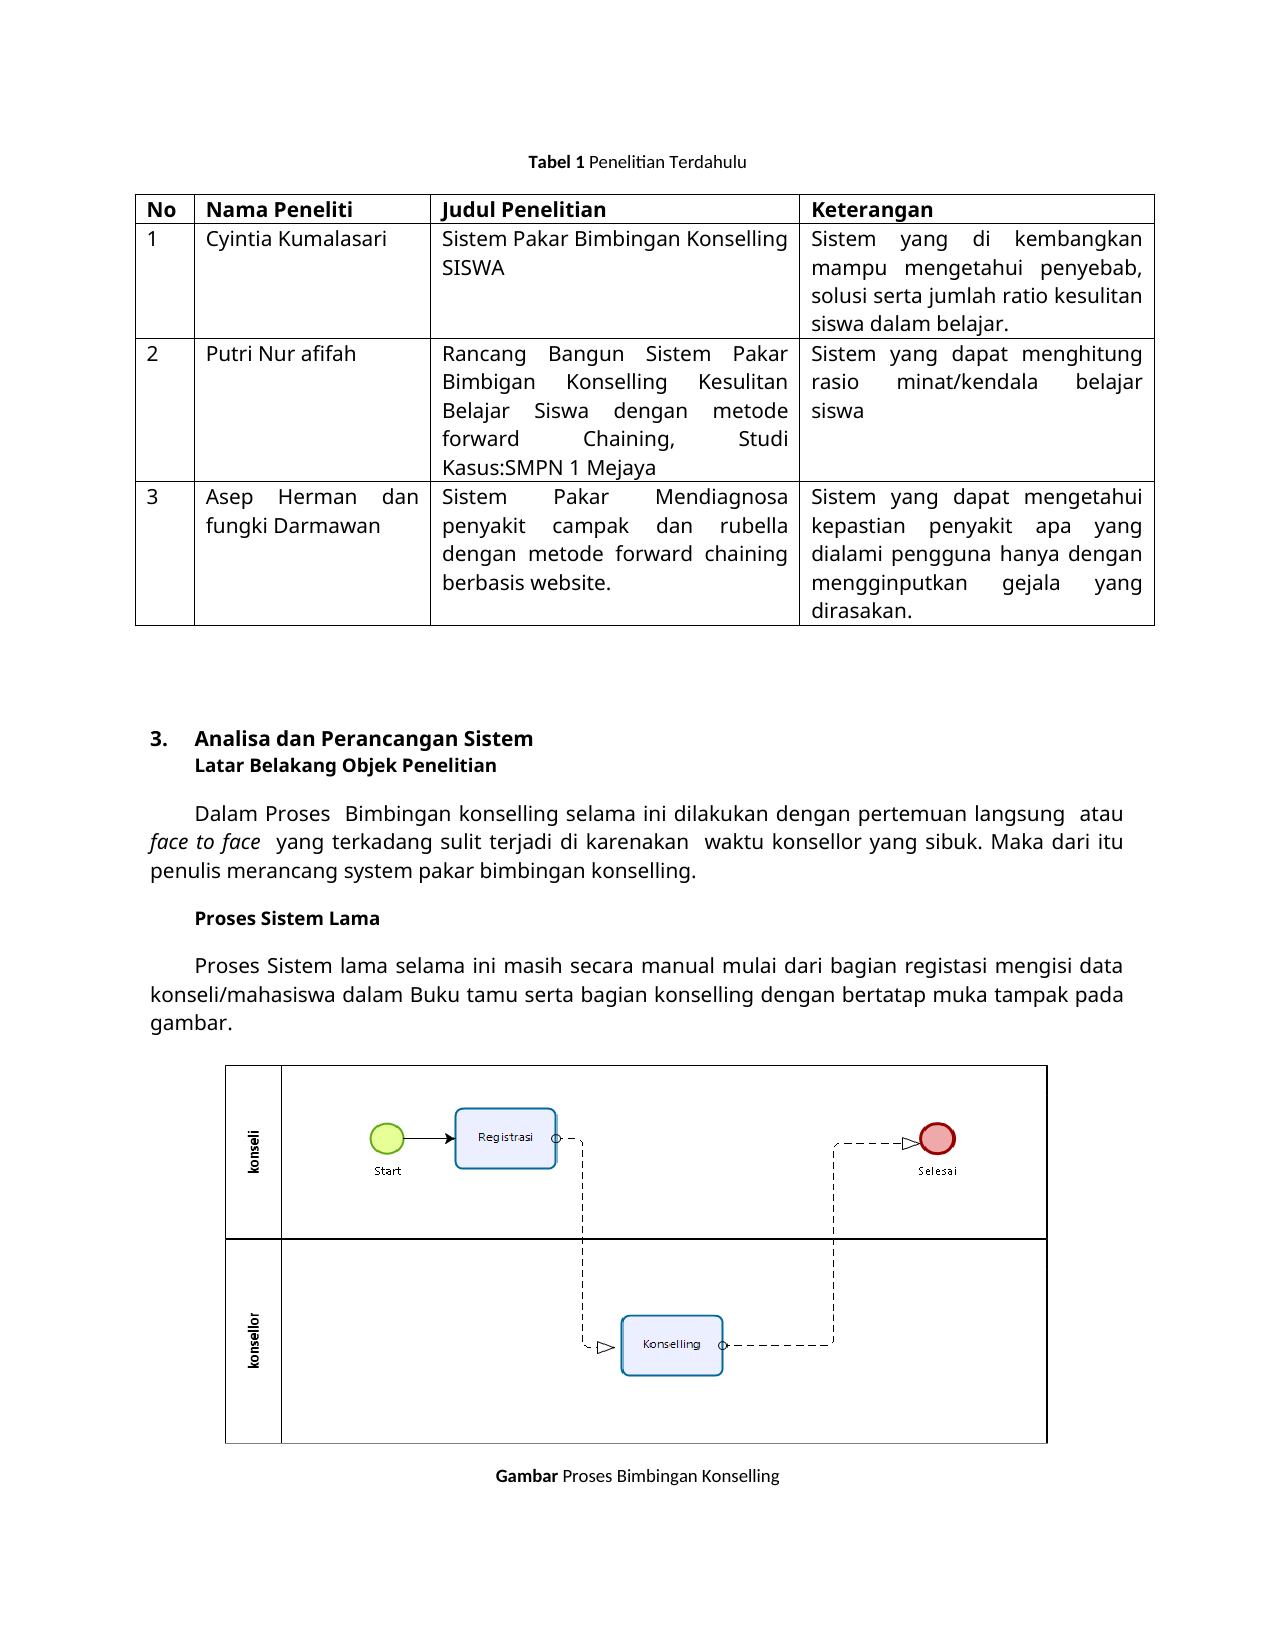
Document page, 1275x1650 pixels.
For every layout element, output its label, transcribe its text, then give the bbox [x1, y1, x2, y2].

table_header Nama Peneliti [195, 195, 430, 223]
table_cell Cyintia Kumalasari [195, 224, 430, 338]
table_header Judul Penelitian [431, 195, 799, 223]
table_header Keterangan [800, 195, 1154, 223]
table_cell Sistem Pakar Bimbingan Konselling SISWA [431, 224, 799, 338]
table_cell Sistem yang dapat menghitung rasio minat/kendala belajar siswa [800, 339, 1154, 481]
table_cell Putri Nur afifah [195, 339, 430, 481]
table_header No [136, 195, 194, 223]
text Proses Sistem lama selama ini masih secara manual mulai dari bagian registasi mengisi data konseli/mahasiswa dalam Buku tamu serta bagian konselling dengan bertatap muka tampak pada gambar. [150, 951, 1125, 1037]
table_cell Asep Herman dan fungki Darmawan [195, 482, 430, 624]
text Tabel 1 Penelitian Terdahulu [150, 150, 1125, 173]
text Proses Sistem Lama [150, 905, 1125, 931]
table_cell 2 [136, 339, 194, 481]
picture [218, 1057, 1057, 1444]
text Gambar Proses Bimbingan Konselling [150, 1464, 1125, 1487]
table_cell 1 [136, 224, 194, 338]
table_cell 3 [136, 482, 194, 624]
table_cell Sistem yang dapat mengetahui kepastian penyakit apa yang dialami pengguna hanya dengan mengginputkan gejala yang dirasakan. [800, 482, 1154, 624]
text Dalam Proses Bimbingan konselling selama ini dilakukan dengan pertemuan langsung atau face to face yang terkadang sulit terjadi di karenakan waktu konsellor yang sibuk. Maka dari itu penulis merancang system pakar bimbingan konselling. [150, 799, 1125, 884]
table_cell Sistem yang di kembangkan mampu mengetahui penyebab, solusi serta jumlah ratio kesulitan siswa dalam belajar. [800, 224, 1154, 338]
list Analisa dan Perancangan Sistem [150, 724, 1125, 752]
list Latar Belakang Objek Penelitian [194, 752, 1125, 778]
table_cell Rancang Bangun Sistem Pakar Bimbigan Konselling Kesulitan Belajar Siswa dengan metode forward Chaining, Studi Kasus:SMPN 1 Mejaya [431, 339, 799, 481]
table_cell Sistem Pakar Mendiagnosa penyakit campak dan rubella dengan metode forward chaining berbasis website. [431, 482, 799, 624]
